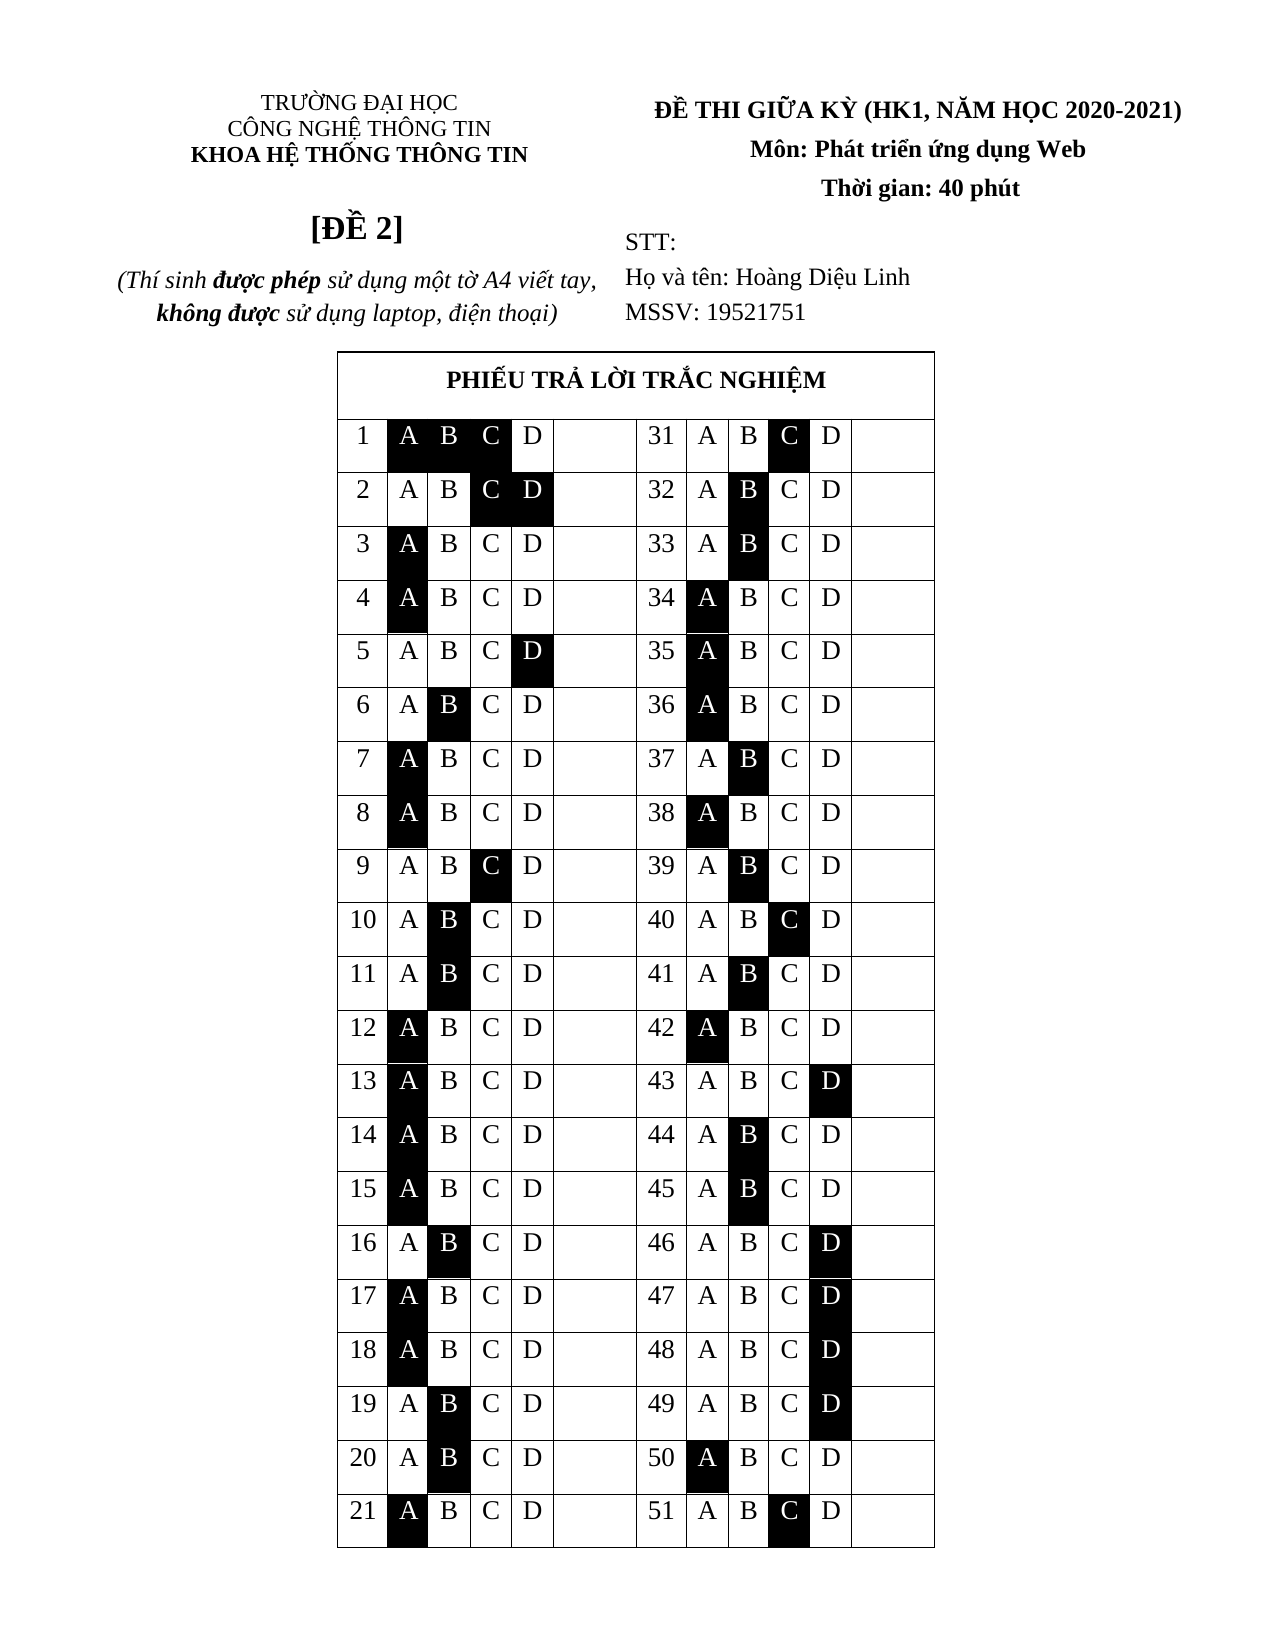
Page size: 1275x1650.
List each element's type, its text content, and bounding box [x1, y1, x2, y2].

table_cell C [769, 1333, 809, 1386]
table_cell B [729, 420, 768, 472]
table_cell D [810, 1333, 851, 1386]
table_cell D [810, 420, 851, 472]
table_cell C [471, 1226, 511, 1278]
table_cell B [428, 527, 470, 580]
table_cell [852, 796, 934, 848]
table_cell 47 [637, 1280, 686, 1332]
table_cell 33 [637, 527, 686, 580]
table_cell D [512, 1118, 553, 1171]
table_cell B [729, 1495, 768, 1547]
table_cell D [512, 473, 553, 526]
table_cell B [428, 1441, 470, 1493]
table_cell B [428, 1333, 470, 1386]
table_header ĐỀ THI GIỮA KỲ (HK1, NĂM HỌC 2020-2021) Môn: Phát triển ứng dụng Web Thời gian: 40 phút [623, 89, 1213, 202]
table_cell B [729, 1441, 768, 1493]
table_cell [554, 796, 636, 848]
table_cell A [388, 635, 427, 687]
table_cell C [769, 581, 809, 633]
table_cell D [810, 1387, 851, 1440]
table_cell D [512, 1065, 553, 1117]
table_cell A [388, 1118, 427, 1171]
table_cell D [810, 1065, 851, 1117]
table_cell C [471, 473, 511, 526]
table_cell A [388, 527, 427, 580]
table_cell C [471, 1387, 511, 1440]
table_cell A [388, 1011, 427, 1063]
table_cell B [729, 1280, 768, 1332]
table_cell A [687, 635, 728, 687]
table_cell C [471, 1065, 511, 1117]
table_cell B [428, 1226, 470, 1278]
table_cell C [471, 957, 511, 1010]
table_cell B [729, 527, 768, 580]
table_cell C [769, 1172, 809, 1225]
table_cell A [388, 796, 427, 848]
table_cell B [729, 957, 768, 1010]
table_cell D [810, 850, 851, 902]
table_cell [554, 1172, 636, 1225]
table_cell [852, 1172, 934, 1225]
table_cell C [471, 688, 511, 741]
table_cell A [687, 1011, 728, 1063]
table_cell A [687, 903, 728, 956]
table_cell D [512, 796, 553, 848]
table_cell D [512, 420, 553, 472]
table_cell [554, 957, 636, 1010]
table_cell 14 [338, 1118, 387, 1171]
table_cell B [729, 635, 768, 687]
table_cell B [428, 581, 470, 633]
table_cell A [687, 581, 728, 633]
table_cell 20 [338, 1441, 387, 1493]
table_cell D [810, 1172, 851, 1225]
table_cell A [388, 1065, 427, 1117]
table_cell 31 [637, 420, 686, 472]
table_cell [554, 1118, 636, 1171]
table_cell [852, 581, 934, 633]
table_cell [554, 903, 636, 956]
table_cell [852, 1441, 934, 1493]
table_cell [554, 1226, 636, 1278]
table_cell 35 [637, 635, 686, 687]
table_cell A [388, 420, 427, 472]
table_cell D [512, 688, 553, 741]
table_cell PHIẾU TRẢ LỜI TRẮC NGHIỆM [338, 353, 934, 418]
table_cell [554, 581, 636, 633]
table_cell D [512, 1226, 553, 1278]
table_cell B [729, 1333, 768, 1386]
table_cell A [687, 1118, 728, 1171]
table_cell D [512, 1441, 553, 1493]
table_cell 42 [637, 1011, 686, 1063]
table_cell C [471, 420, 511, 472]
table_cell B [428, 1387, 470, 1440]
table_cell B [428, 635, 470, 687]
table_cell A [687, 1333, 728, 1386]
table_cell D [810, 742, 851, 795]
table_cell D [512, 635, 553, 687]
table_cell A [388, 1333, 427, 1386]
table_cell [852, 957, 934, 1010]
table_cell 8 [338, 796, 387, 848]
table_cell [554, 1333, 636, 1386]
table_cell D [512, 1011, 553, 1063]
table_cell A [687, 1441, 728, 1493]
table_cell C [471, 581, 511, 633]
table_cell B [428, 1065, 470, 1117]
table_cell A [687, 957, 728, 1010]
table_cell A [687, 1065, 728, 1117]
table_cell C [471, 1441, 511, 1493]
table_cell C [769, 957, 809, 1010]
table_cell B [428, 1495, 470, 1547]
table_cell [ĐỀ 2] (Thí sinh được phép sử dụng một tờ A4 viết tay, không được sử dụng laptop, điện thoại) [91, 202, 623, 351]
table_cell 1 [338, 420, 387, 472]
table_cell [852, 1495, 934, 1547]
table_cell A [687, 688, 728, 741]
table_cell B [729, 1118, 768, 1171]
table_cell D [810, 1011, 851, 1063]
table_cell [852, 1065, 934, 1117]
table_cell B [428, 957, 470, 1010]
table_cell D [810, 473, 851, 526]
table_cell D [810, 1118, 851, 1171]
table_cell C [471, 527, 511, 580]
table_cell B [729, 1011, 768, 1063]
table_cell [554, 688, 636, 741]
table_cell 43 [637, 1065, 686, 1117]
table_cell D [810, 635, 851, 687]
table_cell 37 [637, 742, 686, 795]
table_cell C [769, 1226, 809, 1278]
table_cell B [428, 1172, 470, 1225]
table_cell A [687, 850, 728, 902]
table_cell A [687, 1387, 728, 1440]
table_cell B [729, 742, 768, 795]
table_cell 18 [338, 1333, 387, 1386]
table_cell 7 [338, 742, 387, 795]
table_cell 19 [338, 1387, 387, 1440]
table_cell B [729, 1226, 768, 1278]
table_cell C [769, 1118, 809, 1171]
table_cell D [810, 957, 851, 1010]
table_cell C [769, 742, 809, 795]
table_cell B [428, 1280, 470, 1332]
table_cell 11 [338, 957, 387, 1010]
table_cell [852, 1280, 934, 1332]
table_cell D [512, 957, 553, 1010]
table_cell 49 [637, 1387, 686, 1440]
table_cell 45 [637, 1172, 686, 1225]
table_cell C [769, 1495, 809, 1547]
table_cell 13 [338, 1065, 387, 1117]
table_cell 51 [637, 1495, 686, 1547]
table_cell [852, 420, 934, 472]
table_cell D [512, 850, 553, 902]
table_cell D [810, 688, 851, 741]
table_cell B [729, 1387, 768, 1440]
table_cell [852, 1387, 934, 1440]
table_cell [554, 850, 636, 902]
table_cell STT: Họ và tên: Hoàng Diệu Linh MSSV: 19521751 [623, 202, 1213, 351]
table_cell 38 [637, 796, 686, 848]
table_cell C [769, 420, 809, 472]
table_cell D [512, 581, 553, 633]
table_cell 21 [338, 1495, 387, 1547]
table_cell D [810, 796, 851, 848]
table_cell A [687, 473, 728, 526]
table_cell D [810, 1441, 851, 1493]
table_cell [554, 420, 636, 472]
table_cell [852, 473, 934, 526]
table_cell C [769, 1387, 809, 1440]
table_cell D [512, 1280, 553, 1332]
table_cell C [471, 1333, 511, 1386]
table_cell D [512, 1387, 553, 1440]
table_cell [852, 742, 934, 795]
table_cell 5 [338, 635, 387, 687]
table_cell A [687, 1172, 728, 1225]
table_cell C [769, 796, 809, 848]
table_cell D [810, 1280, 851, 1332]
table_cell B [729, 1172, 768, 1225]
table_cell B [428, 1011, 470, 1063]
table_cell A [388, 1441, 427, 1493]
table_cell C [471, 1172, 511, 1225]
table_cell 2 [338, 473, 387, 526]
table_cell [554, 1387, 636, 1440]
table_cell A [687, 527, 728, 580]
table_cell [852, 1226, 934, 1278]
table_cell 4 [338, 581, 387, 633]
table_cell [852, 903, 934, 956]
table_cell 6 [338, 688, 387, 741]
table_cell A [388, 688, 427, 741]
table_cell 9 [338, 850, 387, 902]
table_cell D [810, 903, 851, 956]
table_cell 39 [637, 850, 686, 902]
table_cell A [388, 742, 427, 795]
table_cell B [428, 742, 470, 795]
table_cell [554, 742, 636, 795]
table_cell C [769, 473, 809, 526]
table_cell B [428, 420, 470, 472]
table_cell [554, 1280, 636, 1332]
table_cell B [428, 850, 470, 902]
table_cell 40 [637, 903, 686, 956]
table_cell [554, 1011, 636, 1063]
table_cell A [388, 1226, 427, 1278]
table_cell [554, 1065, 636, 1117]
table_cell B [729, 581, 768, 633]
table_cell D [810, 581, 851, 633]
table_cell A [388, 957, 427, 1010]
table_cell D [810, 1226, 851, 1278]
table_cell [852, 635, 934, 687]
table_cell B [428, 473, 470, 526]
table_cell [852, 688, 934, 741]
table_cell C [769, 527, 809, 580]
table_cell A [388, 581, 427, 633]
table_cell A [388, 903, 427, 956]
table_cell [852, 1333, 934, 1386]
table_cell D [810, 527, 851, 580]
table_cell A [687, 420, 728, 472]
table_cell 17 [338, 1280, 387, 1332]
table_cell 34 [637, 581, 686, 633]
table_cell D [512, 1333, 553, 1386]
table_cell 50 [637, 1441, 686, 1493]
table_cell C [471, 635, 511, 687]
table_cell 16 [338, 1226, 387, 1278]
table_cell C [769, 903, 809, 956]
table_cell D [810, 1495, 851, 1547]
table_cell C [471, 796, 511, 848]
table_cell B [428, 903, 470, 956]
table_cell D [512, 1172, 553, 1225]
table_cell 36 [637, 688, 686, 741]
table_cell 3 [338, 527, 387, 580]
table_cell B [729, 688, 768, 741]
table_cell [554, 527, 636, 580]
table_header TRƯỜNG ĐẠI HỌC CÔNG NGHỆ THÔNG TIN KHOA HỆ THỐNG THÔNG TIN [91, 89, 623, 202]
table_cell D [512, 742, 553, 795]
table_cell A [388, 850, 427, 902]
table_cell C [769, 635, 809, 687]
table_cell 48 [637, 1333, 686, 1386]
table_cell [554, 1495, 636, 1547]
table_cell [554, 1441, 636, 1493]
table_cell A [388, 1495, 427, 1547]
table_cell C [471, 1495, 511, 1547]
table_cell C [769, 1065, 809, 1117]
table_cell A [388, 1172, 427, 1225]
table_cell 10 [338, 903, 387, 956]
table_cell 44 [637, 1118, 686, 1171]
table_cell A [687, 796, 728, 848]
table_cell [554, 473, 636, 526]
table_cell A [687, 742, 728, 795]
table_cell 12 [338, 1011, 387, 1063]
table_cell B [729, 903, 768, 956]
table_cell D [512, 527, 553, 580]
table_cell C [471, 850, 511, 902]
table_cell C [769, 850, 809, 902]
table_cell [852, 850, 934, 902]
table_cell C [769, 1011, 809, 1063]
table_cell B [729, 850, 768, 902]
table_cell C [471, 1280, 511, 1332]
table_cell A [687, 1495, 728, 1547]
table_cell 41 [637, 957, 686, 1010]
table_cell C [769, 1280, 809, 1332]
table_cell [554, 635, 636, 687]
table_cell A [388, 1280, 427, 1332]
table_cell B [428, 1118, 470, 1171]
table_cell B [729, 796, 768, 848]
table_cell A [388, 473, 427, 526]
table_cell C [471, 742, 511, 795]
table_cell B [428, 688, 470, 741]
table_cell [852, 527, 934, 580]
table_cell B [428, 796, 470, 848]
table_cell 32 [637, 473, 686, 526]
table_cell C [769, 1441, 809, 1493]
table_cell B [729, 1065, 768, 1117]
table_cell C [471, 1011, 511, 1063]
table_cell C [471, 903, 511, 956]
table_cell D [512, 903, 553, 956]
table_cell D [512, 1495, 553, 1547]
table_cell [852, 1011, 934, 1063]
table_cell B [729, 473, 768, 526]
table_cell A [687, 1280, 728, 1332]
table_cell [852, 1118, 934, 1171]
table_cell C [769, 688, 809, 741]
table_cell A [687, 1226, 728, 1278]
table_cell 15 [338, 1172, 387, 1225]
table_cell C [471, 1118, 511, 1171]
table_cell 46 [637, 1226, 686, 1278]
table_cell A [388, 1387, 427, 1440]
